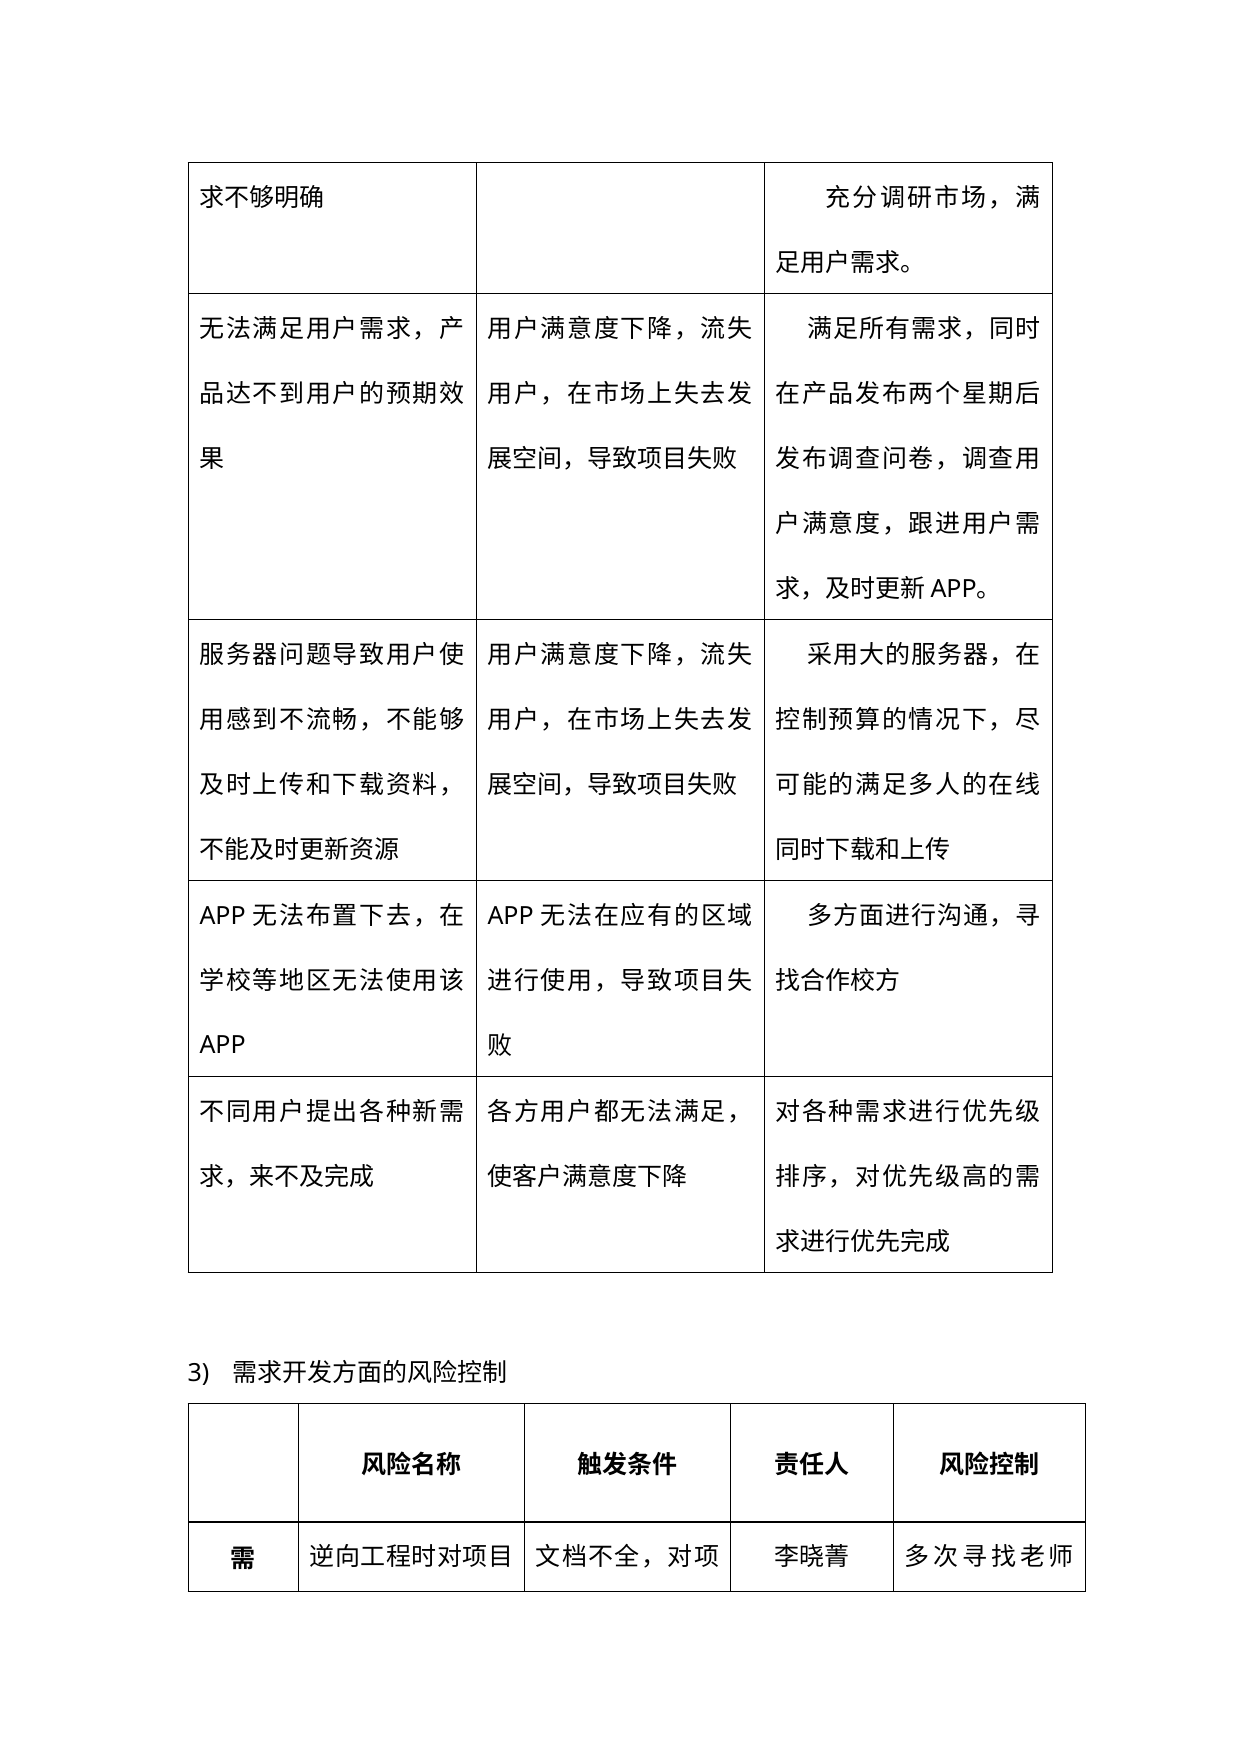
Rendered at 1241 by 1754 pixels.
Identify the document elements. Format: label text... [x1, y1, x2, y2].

table_cell APP无法布置下去，在学校等地区无法使用该APP [189, 881, 476, 1076]
table_cell 用户满意度下降，流失用户，在市场上失去发展空间，导致项目失败 [477, 294, 764, 619]
table_cell APP无法在应有的区域进行使用，导致项目失败 [477, 881, 764, 1076]
table_cell 文档不全，对项目仅有部分了解 [525, 1523, 730, 1591]
table_header 风险控制 [894, 1404, 1085, 1521]
table_cell 无法满足用户需求，产品达不到用户的预期效果 [189, 294, 476, 619]
table_cell 对各种需求进行优先级排序，对优先级高的需求进行优先完成 [765, 1077, 1052, 1272]
table_cell 多次寻找老师确认 [894, 1523, 1085, 1591]
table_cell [189, 163, 476, 293]
table_cell 李晓菁 [731, 1523, 893, 1591]
table_cell 满足所有需求，同时在产品发布两个星期后发布调查问卷，调查用户满意度，跟进用户需求，及时更新APP。 [765, 294, 1052, 619]
table_cell 不同用户提出各种新需求，来不及完成 [189, 1077, 476, 1272]
table_header 责任人 [731, 1404, 893, 1521]
table_cell 用户满意度下降，流失用户，在市场上失去发展空间，导致项目失败 [477, 620, 764, 880]
table_cell 采用大的服务器，在控制预算的情况下，尽可能的满足多人的在线同时下载和上传 [765, 620, 1052, 880]
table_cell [765, 163, 1052, 293]
table_cell 逆向工程时对项目理解不充分 [299, 1523, 524, 1591]
list 需求开发方面的风险控制 [187, 1338, 1053, 1403]
table_cell 各方用户都无法满足，使客户满意度下降 [477, 1077, 764, 1272]
table_header [189, 1404, 298, 1521]
table_cell 多方面进行沟通，寻找合作校方 [765, 881, 1052, 1076]
table_cell 需 求 获 取 [189, 1523, 298, 1591]
table_header 风险名称 [299, 1404, 524, 1521]
table_header 触发条件 [525, 1404, 730, 1521]
table_cell 服务器问题导致用户使用感到不流畅，不能够及时上传和下载资料，不能及时更新资源 [189, 620, 476, 880]
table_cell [477, 163, 764, 293]
